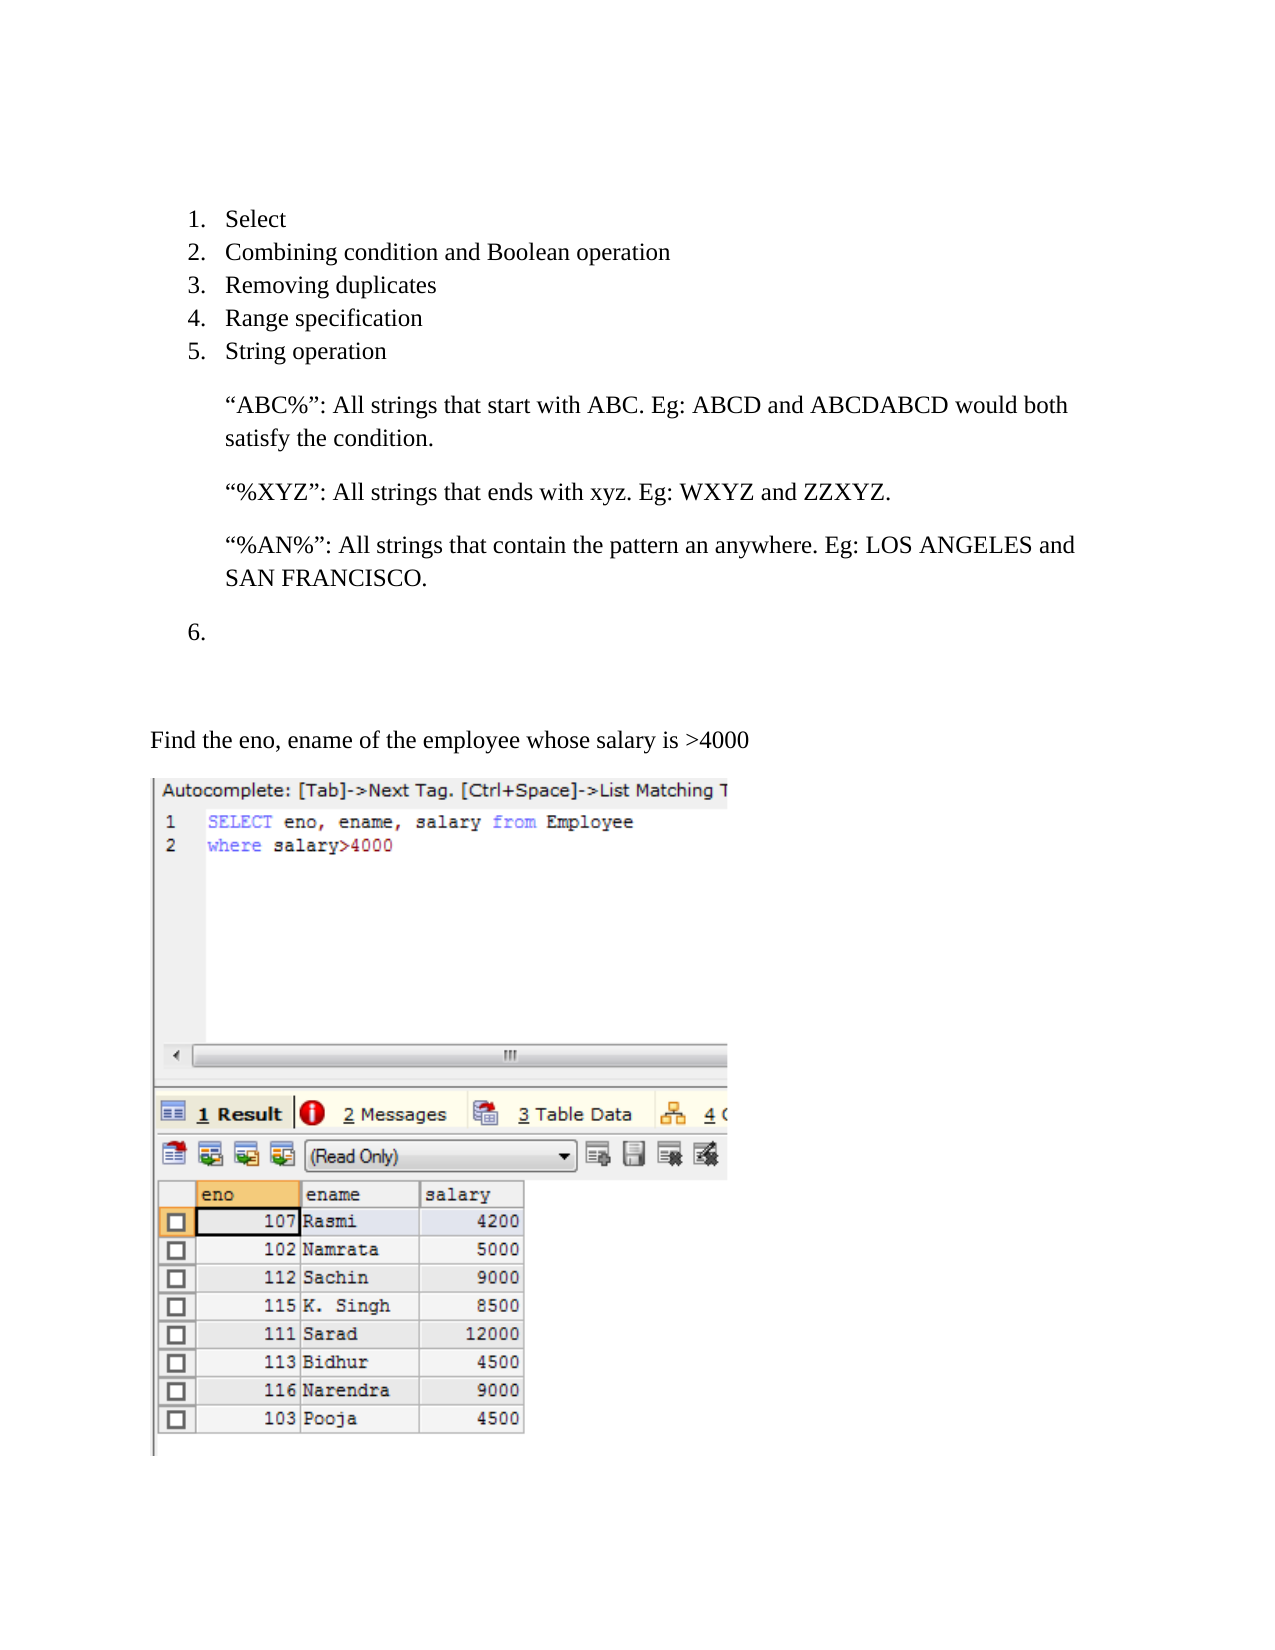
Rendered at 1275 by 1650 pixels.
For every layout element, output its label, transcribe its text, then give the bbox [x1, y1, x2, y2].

list Removing duplicates [187, 270, 1125, 299]
text “ABC%”: All strings that start with ABC. Eg: ABCD and ABCDABCD would both satisfy the condition. [225, 390, 1125, 452]
picture [150, 778, 728, 1456]
list Range specification [187, 303, 1125, 332]
text Find the eno, ename of the employee whose salary is >4000 [150, 725, 1125, 754]
list String operation [187, 336, 1125, 365]
text “%AN%”: All strings that contain the pattern an anywhere. Eg: LOS ANGELES and SAN FRANCISCO. [225, 531, 1125, 592]
list Combining condition and Boolean operation [187, 237, 1125, 266]
list Select [187, 204, 1125, 233]
text “%XYZ”: All strings that ends with xyz. Eg: WXYZ and ZZXYZ. [187, 477, 1125, 505]
